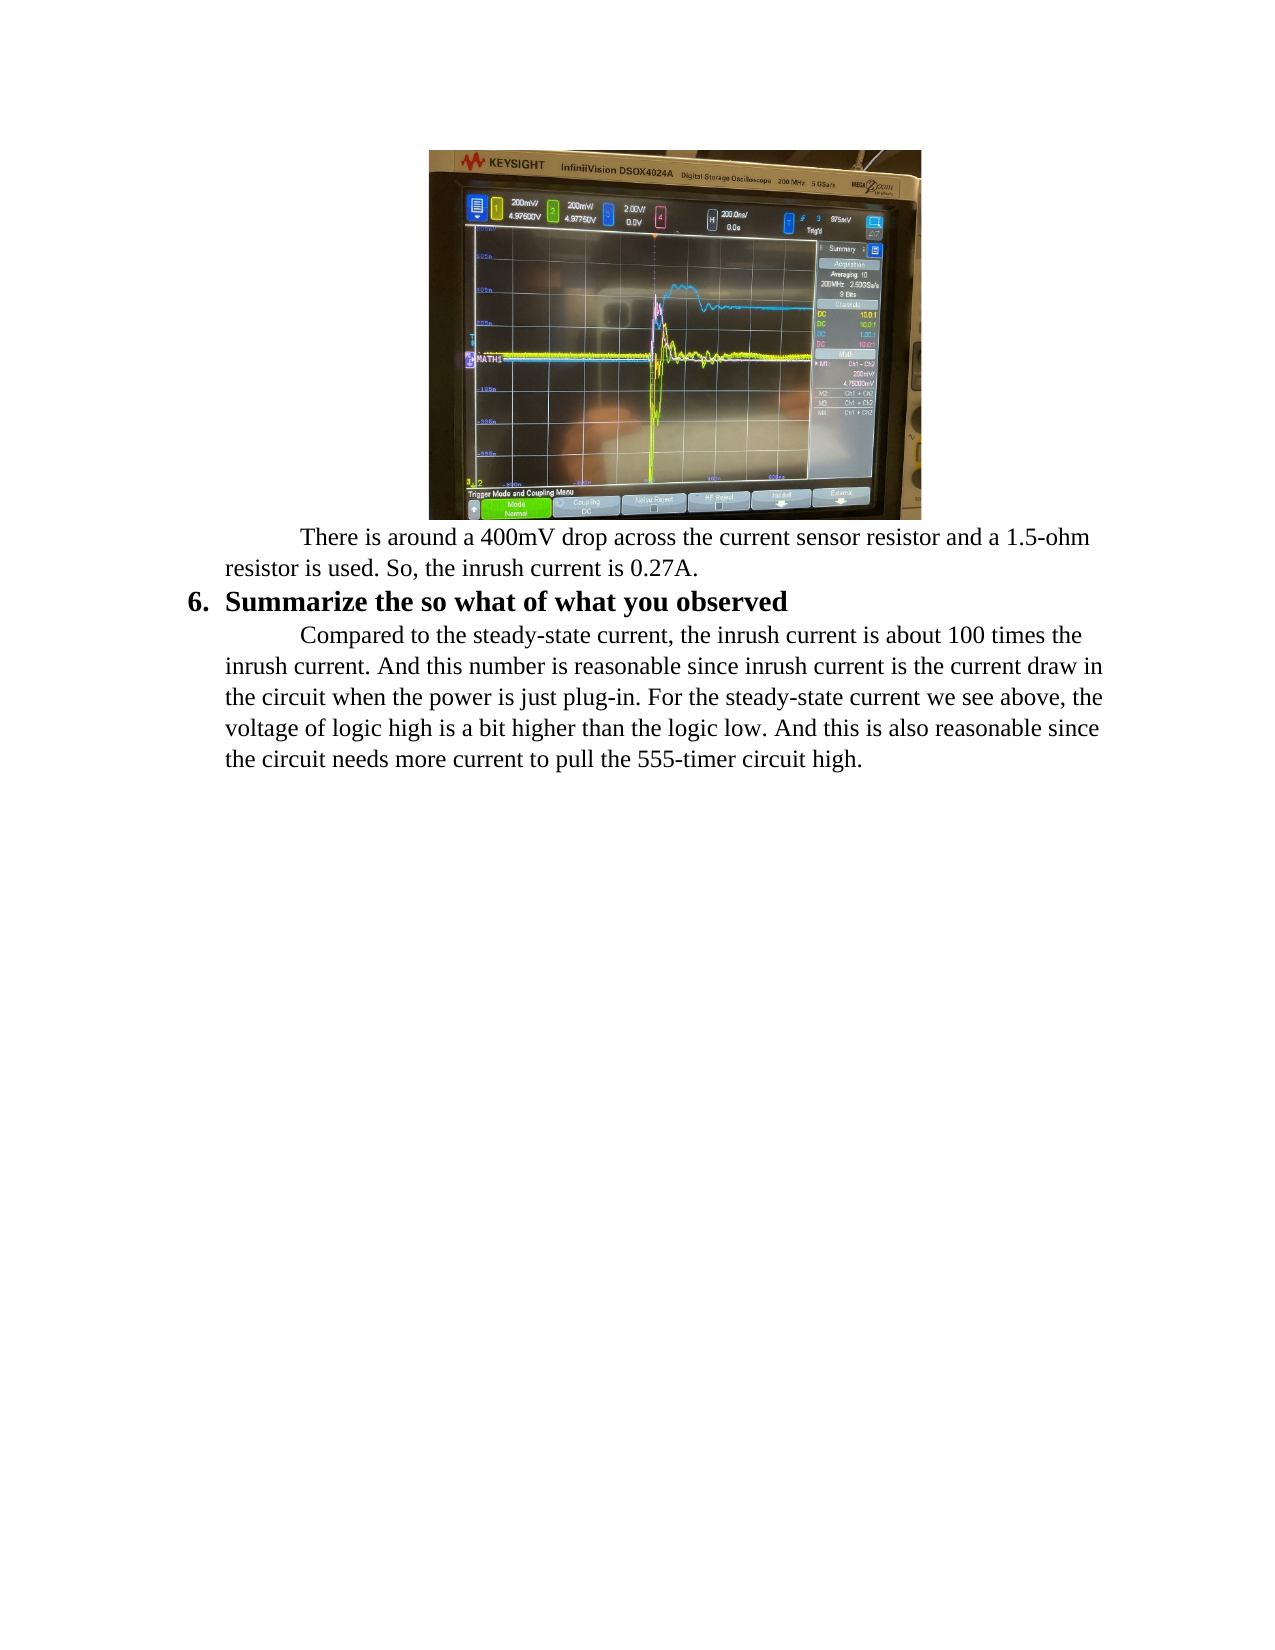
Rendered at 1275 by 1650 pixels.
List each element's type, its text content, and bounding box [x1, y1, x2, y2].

picture [428, 150, 922, 520]
list Summarize the so what of what you observed [187, 584, 1125, 617]
list Compared to the steady-state current, the inrush current is about 100 times the inrush current. And this number is reasonable since inrush current is the current draw in the circuit when the power is just plug-in. For the steady-state current we see above, the voltage of logic high is a bit higher than the logic low. And this is also reasonable since the circuit needs more current to pull the 555-timer circuit high. [225, 620, 1125, 773]
list There is around a 400mV drop across the current sensor resistor and a 1.5-ohm resistor is used. So, the inrush current is 0.27A. [225, 522, 1125, 581]
